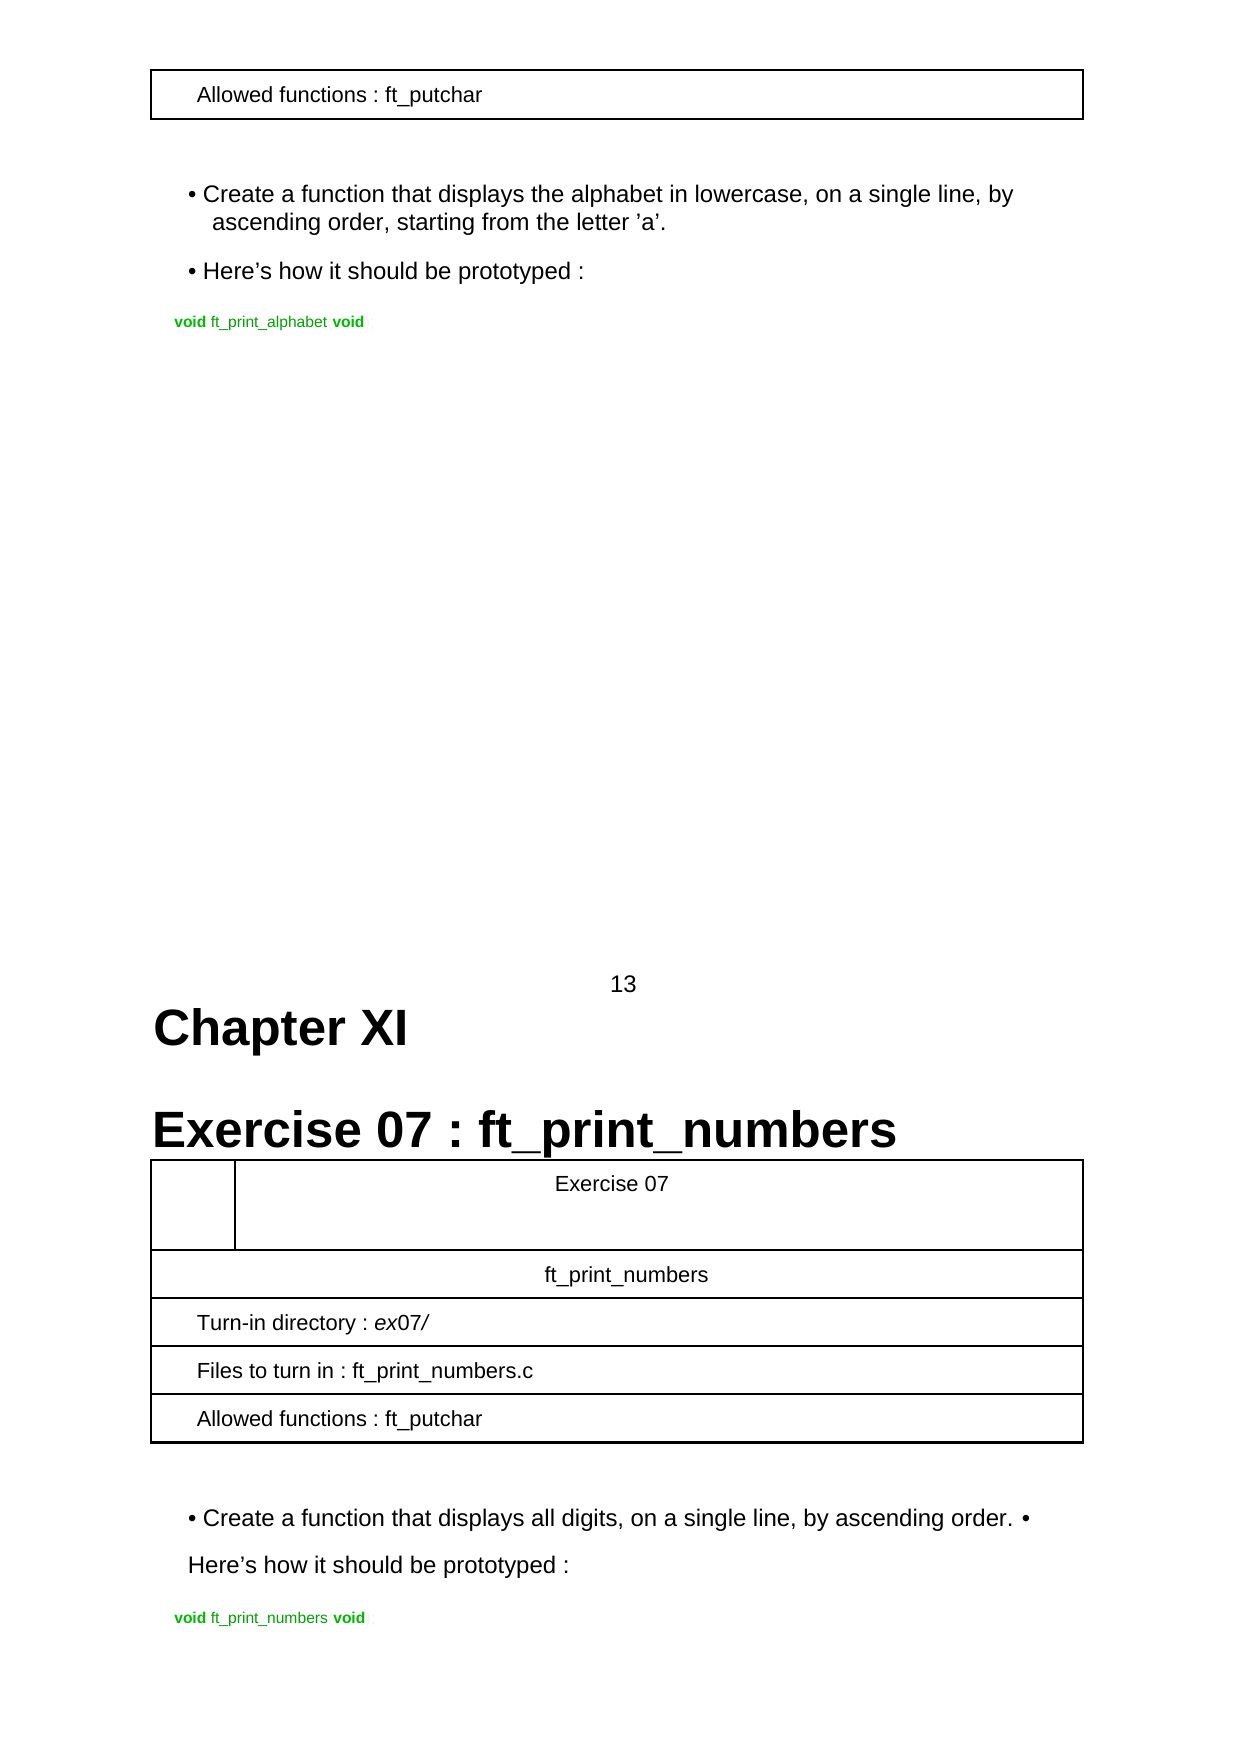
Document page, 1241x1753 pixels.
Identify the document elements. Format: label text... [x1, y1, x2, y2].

table_header Exercise 07 [236, 1161, 1082, 1249]
table_header [152, 1161, 234, 1249]
text Exercise 07 : ft_print_numbers [152, 1100, 1097, 1158]
table_cell Allowed functions : ft_putchar [152, 71, 1082, 117]
text void ft_print_alphabet(void); [174, 313, 1097, 331]
table_cell ft_print_numbers [152, 1251, 1082, 1297]
text Chapter XI [153, 998, 1097, 1056]
text • Create a function that displays all digits, on a single line, by ascending order. • Here’s how it should be prototyped : [188, 1504, 1040, 1578]
table_cell Turn-in directory : ex07/ [152, 1299, 1082, 1345]
text 13 [149, 970, 1097, 998]
text • Create a function that displays the alphabet in lowercase, on a single line, by ascending order, starting from the letter ’a’. [188, 180, 1090, 235]
table_cell Files to turn in : ft_print_numbers.c [152, 1347, 1082, 1393]
text void ft_print_numbers(void); [174, 1609, 1097, 1627]
text • Here’s how it should be prototyped : [188, 257, 1097, 284]
table_cell Allowed functions : ft_putchar [152, 1395, 1082, 1441]
